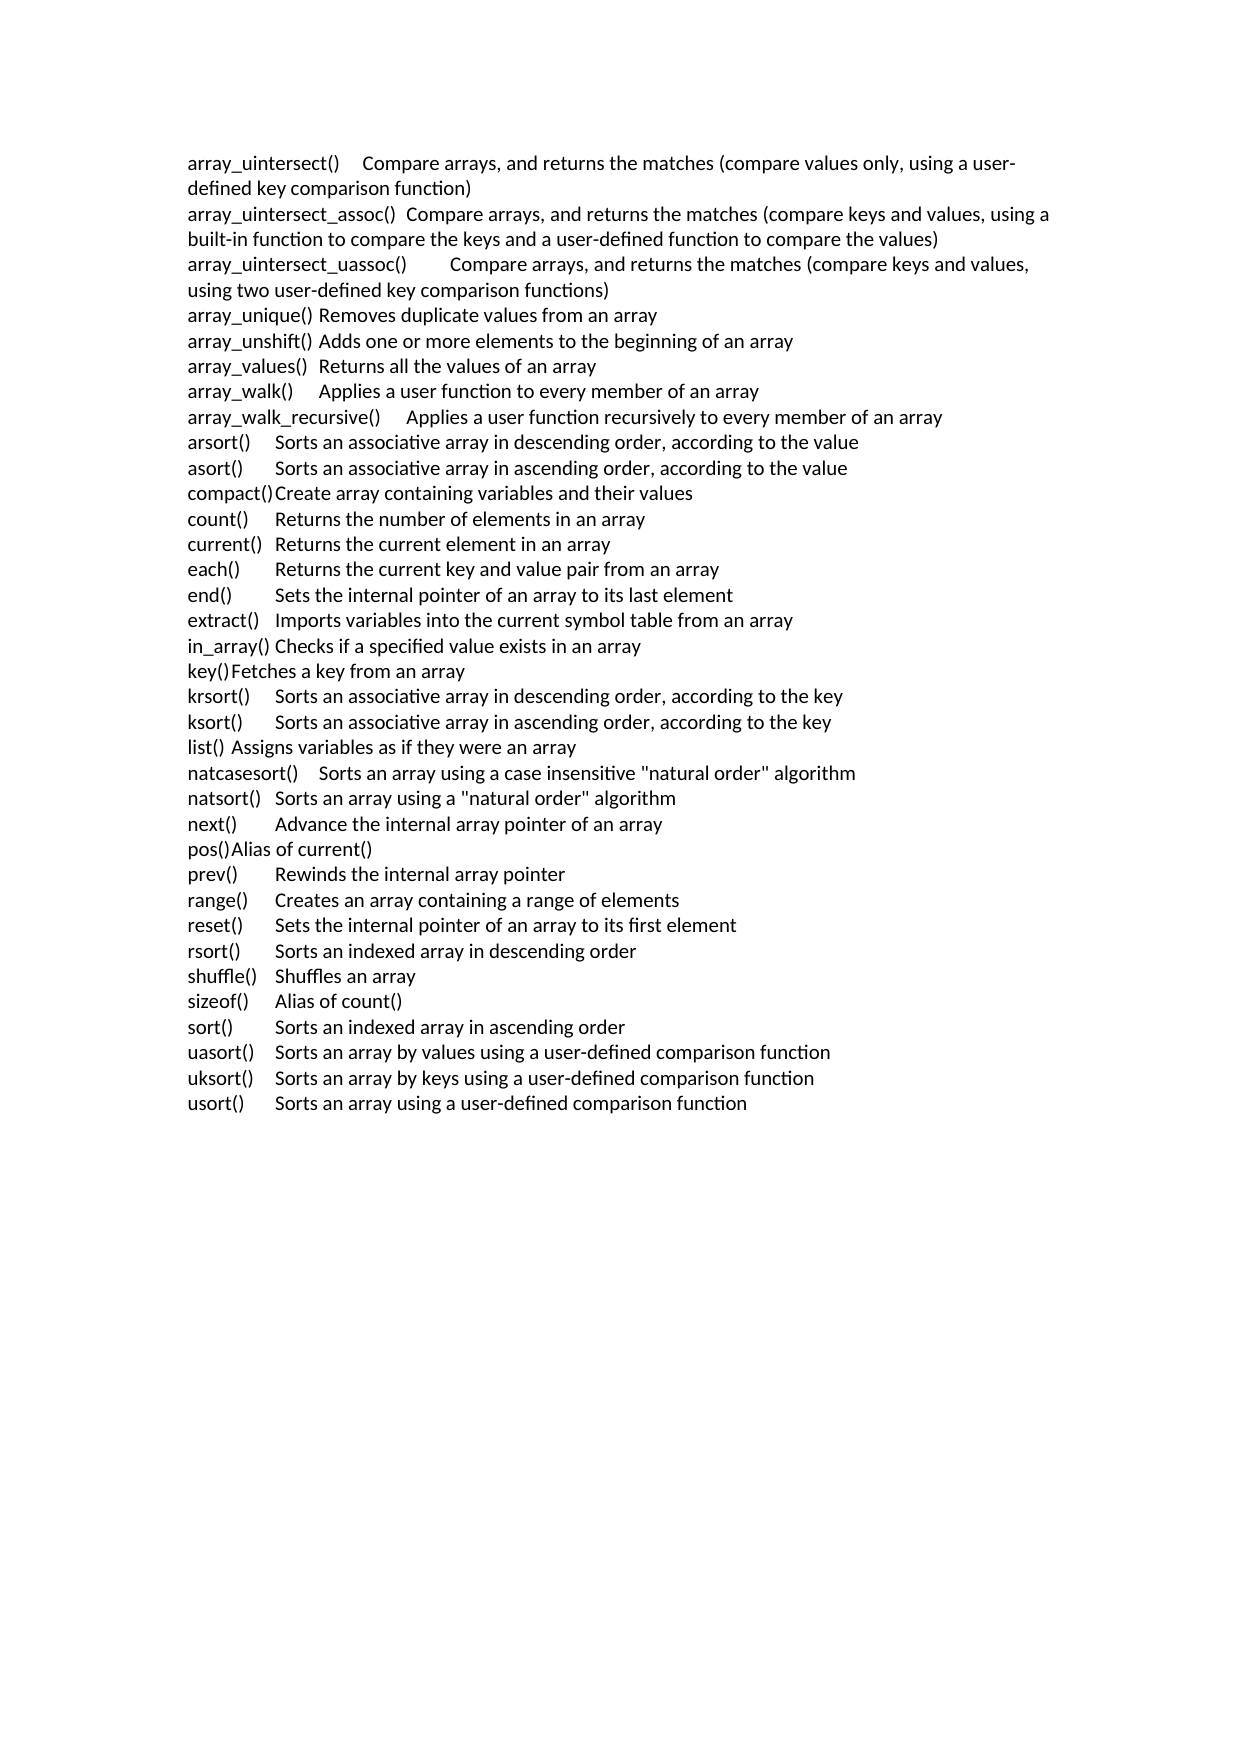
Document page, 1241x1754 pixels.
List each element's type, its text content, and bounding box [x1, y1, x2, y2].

text extract() Imports variables into the current symbol table from an array [187, 607, 1053, 633]
text array_uintersect_assoc() Compare arrays, and returns the matches (compare keys and values, using a built-in function to compare the keys and a user-defined function to compare the values) [187, 201, 1053, 252]
text compact() Create array containing variables and their values [187, 480, 1053, 506]
text uksort() Sorts an array by keys using a user-defined comparison function [187, 1065, 1053, 1090]
text in_array() Checks if a specified value exists in an array [187, 633, 1053, 658]
text current() Returns the current element in an array [187, 531, 1053, 557]
text array_unshift() Adds one or more elements to the beginning of an array [187, 328, 1053, 353]
text uasort() Sorts an array by values using a user-defined comparison function [187, 1039, 1053, 1065]
text end() Sets the internal pointer of an array to its last element [187, 582, 1053, 607]
text shuffle() Shuffles an array [187, 963, 1053, 989]
text natsort() Sorts an array using a "natural order" algorithm [187, 785, 1053, 811]
text each() Returns the current key and value pair from an array [187, 557, 1053, 582]
text sort() Sorts an indexed array in ascending order [187, 1014, 1053, 1039]
text array_uintersect() Compare arrays, and returns the matches (compare values only, using a user-defined key comparison function) [187, 150, 1053, 201]
text arsort() Sorts an associative array in descending order, according to the value [187, 429, 1053, 455]
text next() Advance the internal array pointer of an array [187, 811, 1053, 836]
text reset() Sets the internal pointer of an array to its first element [187, 912, 1053, 938]
text count() Returns the number of elements in an array [187, 506, 1053, 531]
text natcasesort() Sorts an array using a case insensitive "natural order" algorithm [187, 760, 1053, 785]
text prev() Rewinds the internal array pointer [187, 862, 1053, 887]
text range() Creates an array containing a range of elements [187, 887, 1053, 912]
text krsort() Sorts an associative array in descending order, according to the key [187, 684, 1053, 709]
text list() Assigns variables as if they were an array [187, 734, 1053, 760]
text key() Fetches a key from an array [187, 658, 1053, 684]
text asort() Sorts an associative array in ascending order, according to the value [187, 455, 1053, 480]
text pos() Alias of current() [187, 836, 1053, 862]
text array_walk() Applies a user function to every member of an array [187, 379, 1053, 404]
text array_values() Returns all the values of an array [187, 353, 1053, 379]
text sizeof() Alias of count() [187, 989, 1053, 1014]
text ksort() Sorts an associative array in ascending order, according to the key [187, 709, 1053, 734]
text array_unique() Removes duplicate values from an array [187, 302, 1053, 328]
text rsort() Sorts an indexed array in descending order [187, 938, 1053, 963]
text usort() Sorts an array using a user-defined comparison function [187, 1090, 1053, 1116]
text array_uintersect_uassoc() Compare arrays, and returns the matches (compare keys and values, using two user-defined key comparison functions) [187, 252, 1053, 302]
text array_walk_recursive() Applies a user function recursively to every member of an array [187, 404, 1053, 429]
